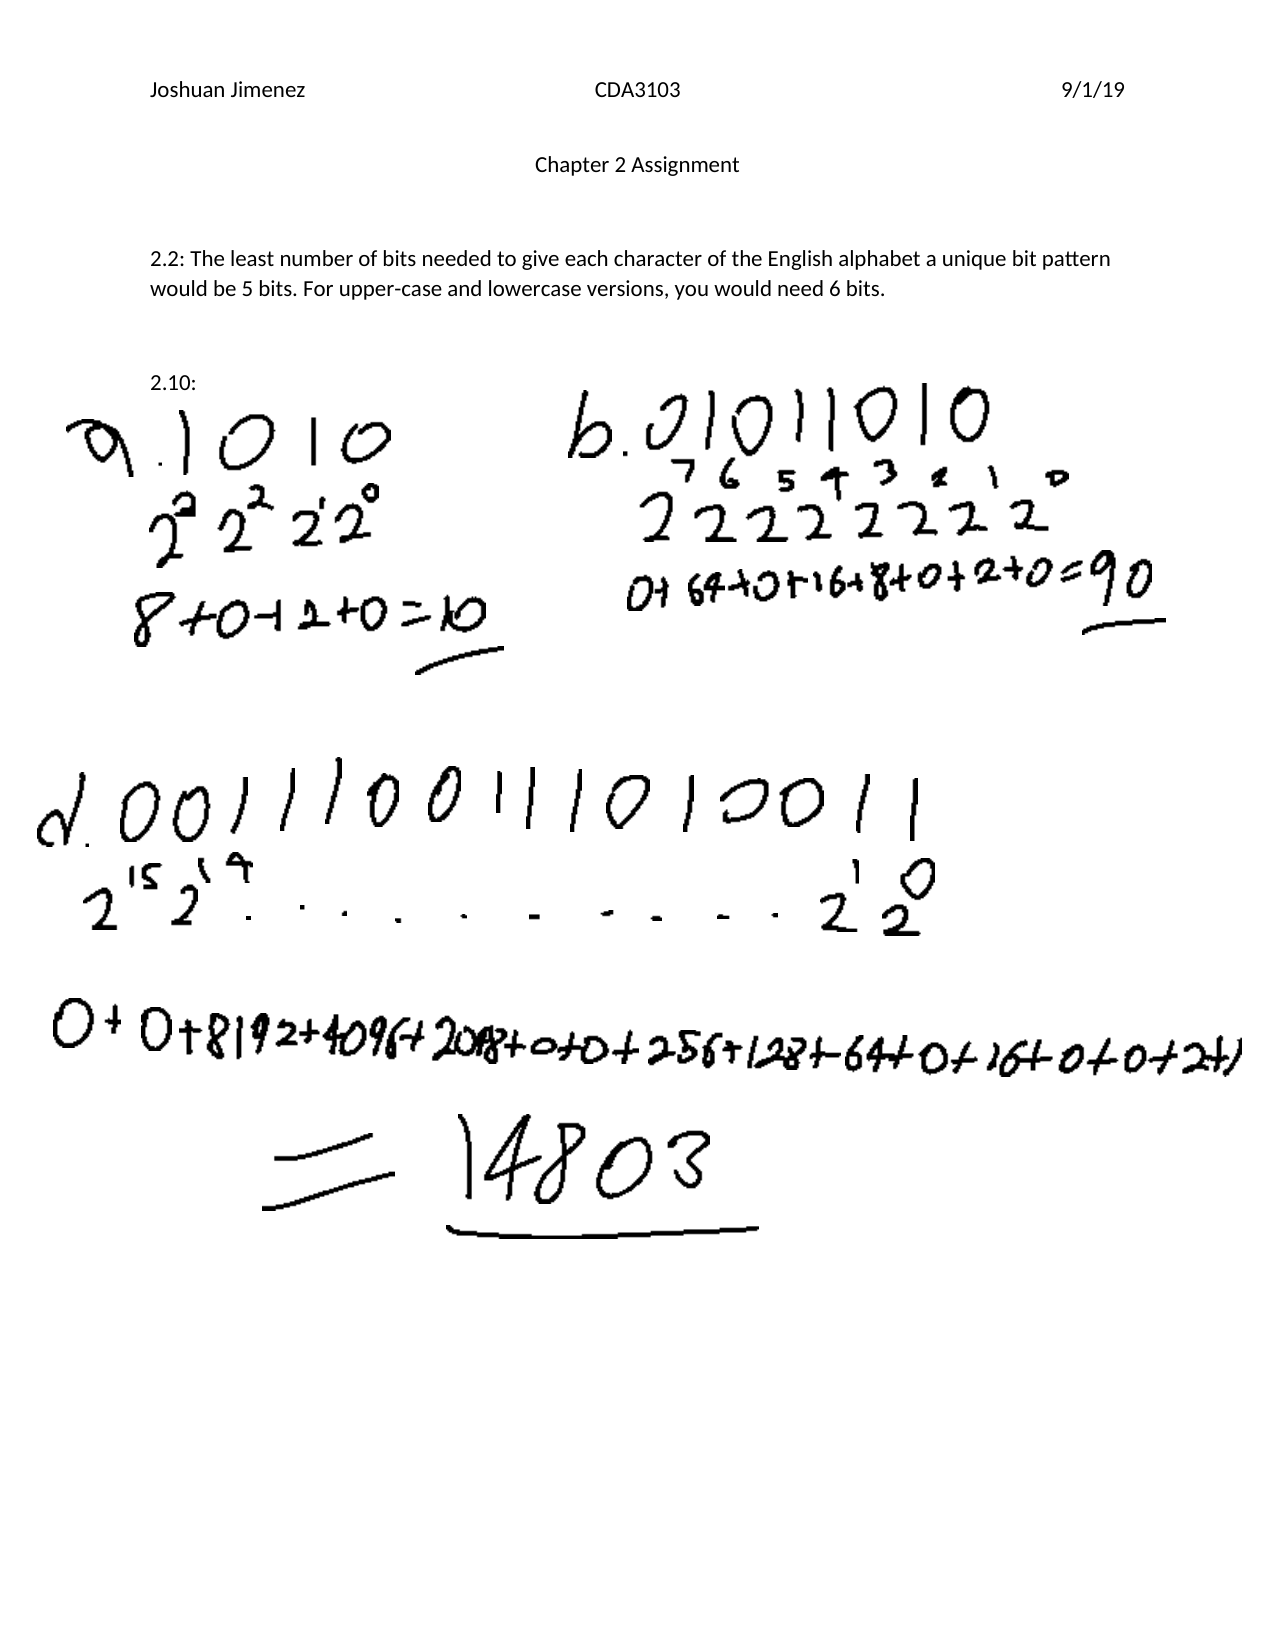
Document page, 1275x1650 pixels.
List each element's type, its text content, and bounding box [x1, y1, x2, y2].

picture [882, 858, 935, 936]
picture [367, 773, 399, 827]
picture [910, 778, 918, 841]
text 2.2: The least number of bits needed to give each character of the English alphabet a unique bit pattern would be 5 bits. For upper-case and lowercase versions, you would need 6 bits. [150, 244, 1125, 302]
picture [820, 859, 859, 932]
picture [606, 775, 650, 829]
picture [623, 383, 1069, 542]
picture [149, 483, 379, 568]
picture [446, 1225, 759, 1239]
picture [83, 852, 253, 930]
picture [856, 774, 870, 833]
picture [280, 768, 295, 831]
picture [300, 905, 347, 916]
picture [458, 1114, 710, 1204]
picture [66, 419, 162, 477]
picture [428, 766, 461, 822]
picture [627, 569, 808, 611]
picture [683, 775, 694, 832]
picture [813, 550, 1152, 606]
picture [120, 777, 248, 842]
picture [648, 1030, 841, 1070]
picture [496, 771, 502, 813]
picture [262, 1133, 395, 1211]
text Chapter 2 Assignment [150, 150, 1125, 178]
picture [179, 1013, 639, 1064]
picture [568, 390, 612, 458]
picture [141, 1007, 172, 1051]
picture [1082, 618, 1166, 635]
picture [325, 757, 342, 824]
picture [720, 778, 824, 827]
picture [529, 910, 662, 921]
picture [570, 769, 582, 832]
picture [717, 913, 778, 919]
picture [53, 998, 121, 1048]
picture [526, 767, 535, 829]
picture [37, 772, 89, 847]
picture [179, 410, 391, 475]
picture [134, 592, 504, 675]
text 2.10: [150, 368, 1125, 396]
picture [845, 1035, 1242, 1077]
picture [395, 914, 467, 923]
